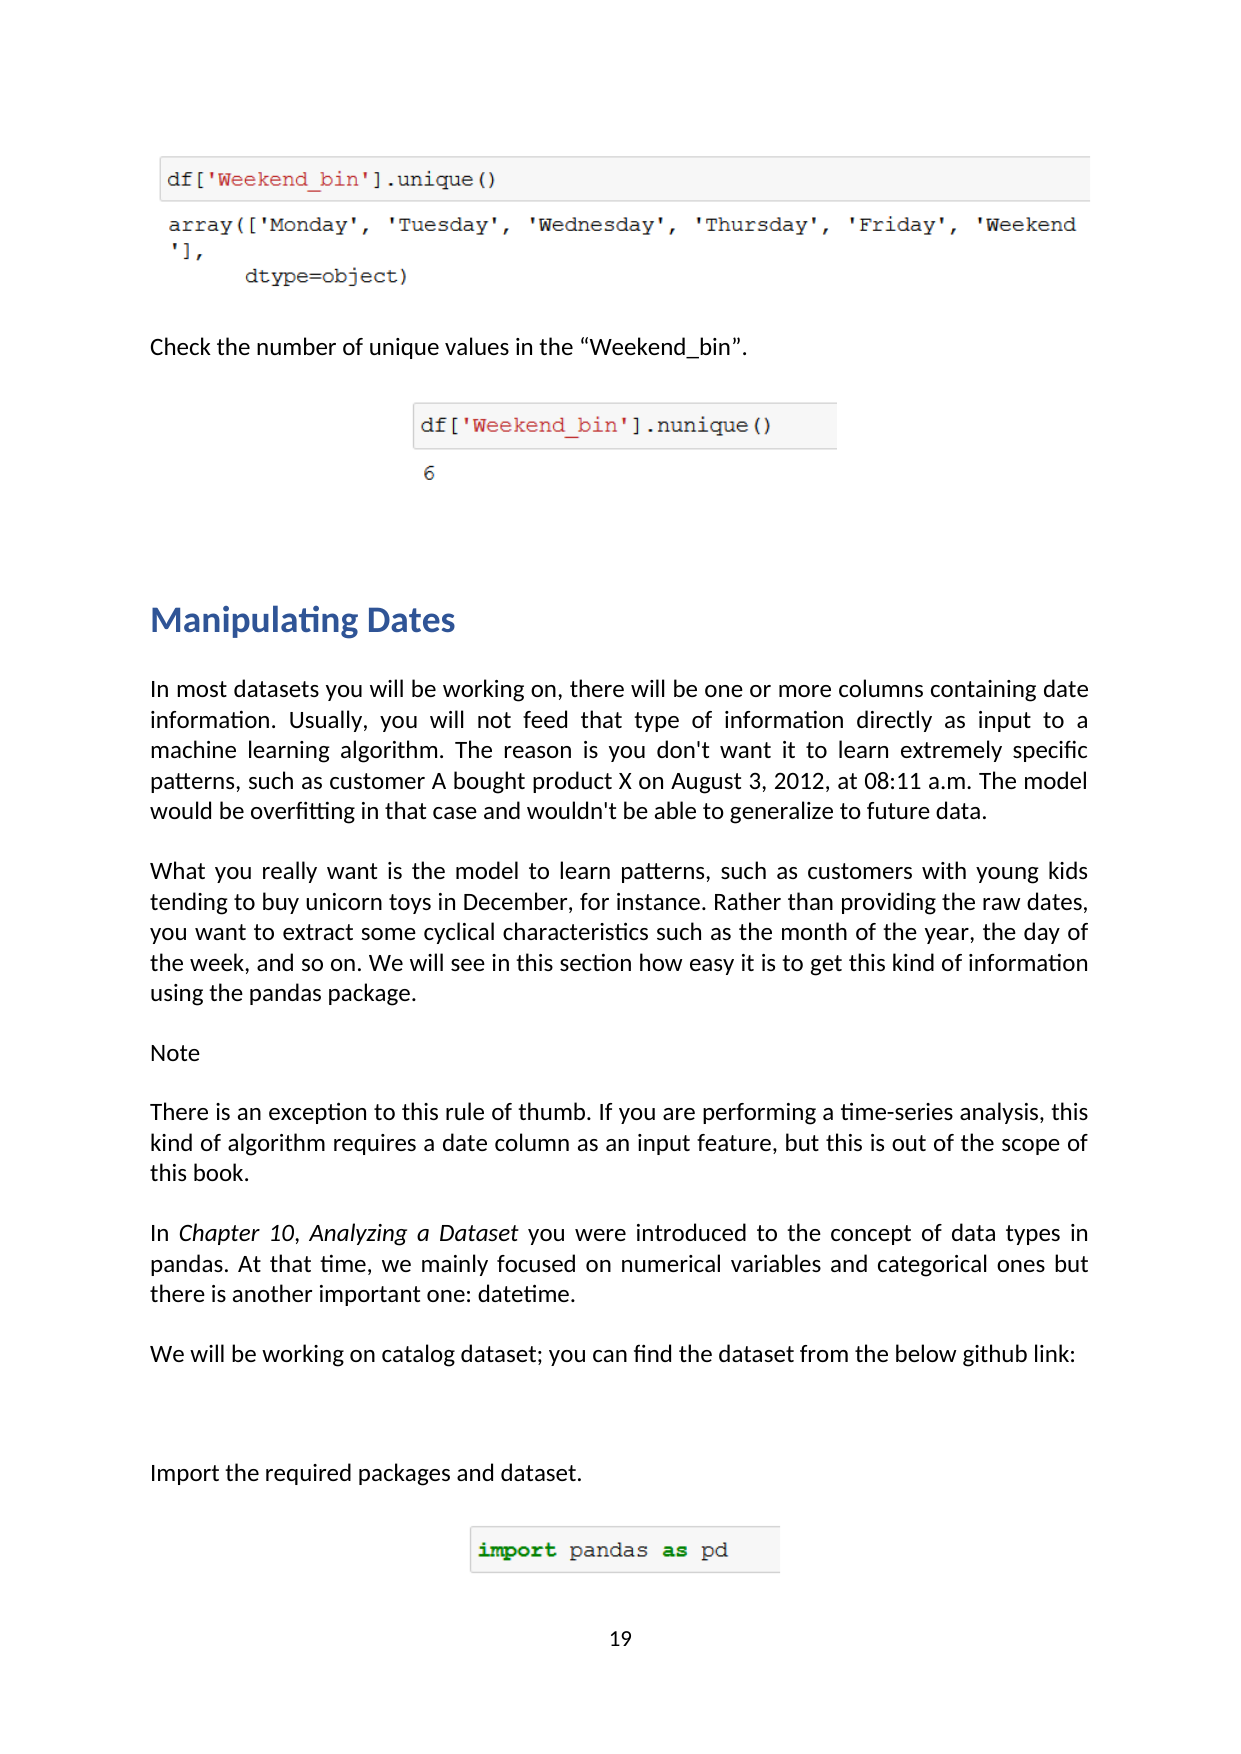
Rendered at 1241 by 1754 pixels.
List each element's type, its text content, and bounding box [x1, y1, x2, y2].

text In Chapter 10, Analyzing a Dataset you were introduced to the concept of data types in pandas. At that time, we mainly focused on numerical variables and categorical ones but there is another important one: datetime. [150, 1217, 1090, 1309]
picture [460, 1517, 780, 1577]
picture [150, 150, 1091, 302]
text In most datasets you will be working on, there will be one or more columns containing date information. Usually, you will not feed that type of information directly as input to a machine learning algorithm. The reason is you don't want it to learn extremely specific patterns, such as customer A bought product X on August 3, 2012, at 08:11 a.m. The model would be overfitting in that case and wouldn't be able to generalize to future data. [150, 673, 1090, 826]
text There is an exception to this rule of thumb. If you are performing a time-series analysis, this kind of algorithm requires a date column as an input feature, but this is out of the scope of this book. [150, 1097, 1090, 1188]
text Import the required packages and dataset. [150, 1457, 1090, 1488]
subtitle Manipulating Dates [150, 596, 1090, 641]
text Check the number of unique values in the “Weekend_bin”. [150, 331, 1090, 362]
subtitle Note [150, 1037, 1090, 1067]
picture [403, 391, 837, 499]
text We will be working on catalog dataset; you can find the dataset from the below github link: [150, 1338, 1090, 1368]
text What you really want is the model to learn patterns, such as customers with young kids tending to buy unicorn toys in December, for instance. Rather than providing the raw dates, you want to extract some cyclical characteristics such as the month of the year, the day of the week, and so on. We will see in this section how easy it is to get this kind of information using the pandas package. [150, 855, 1090, 1008]
